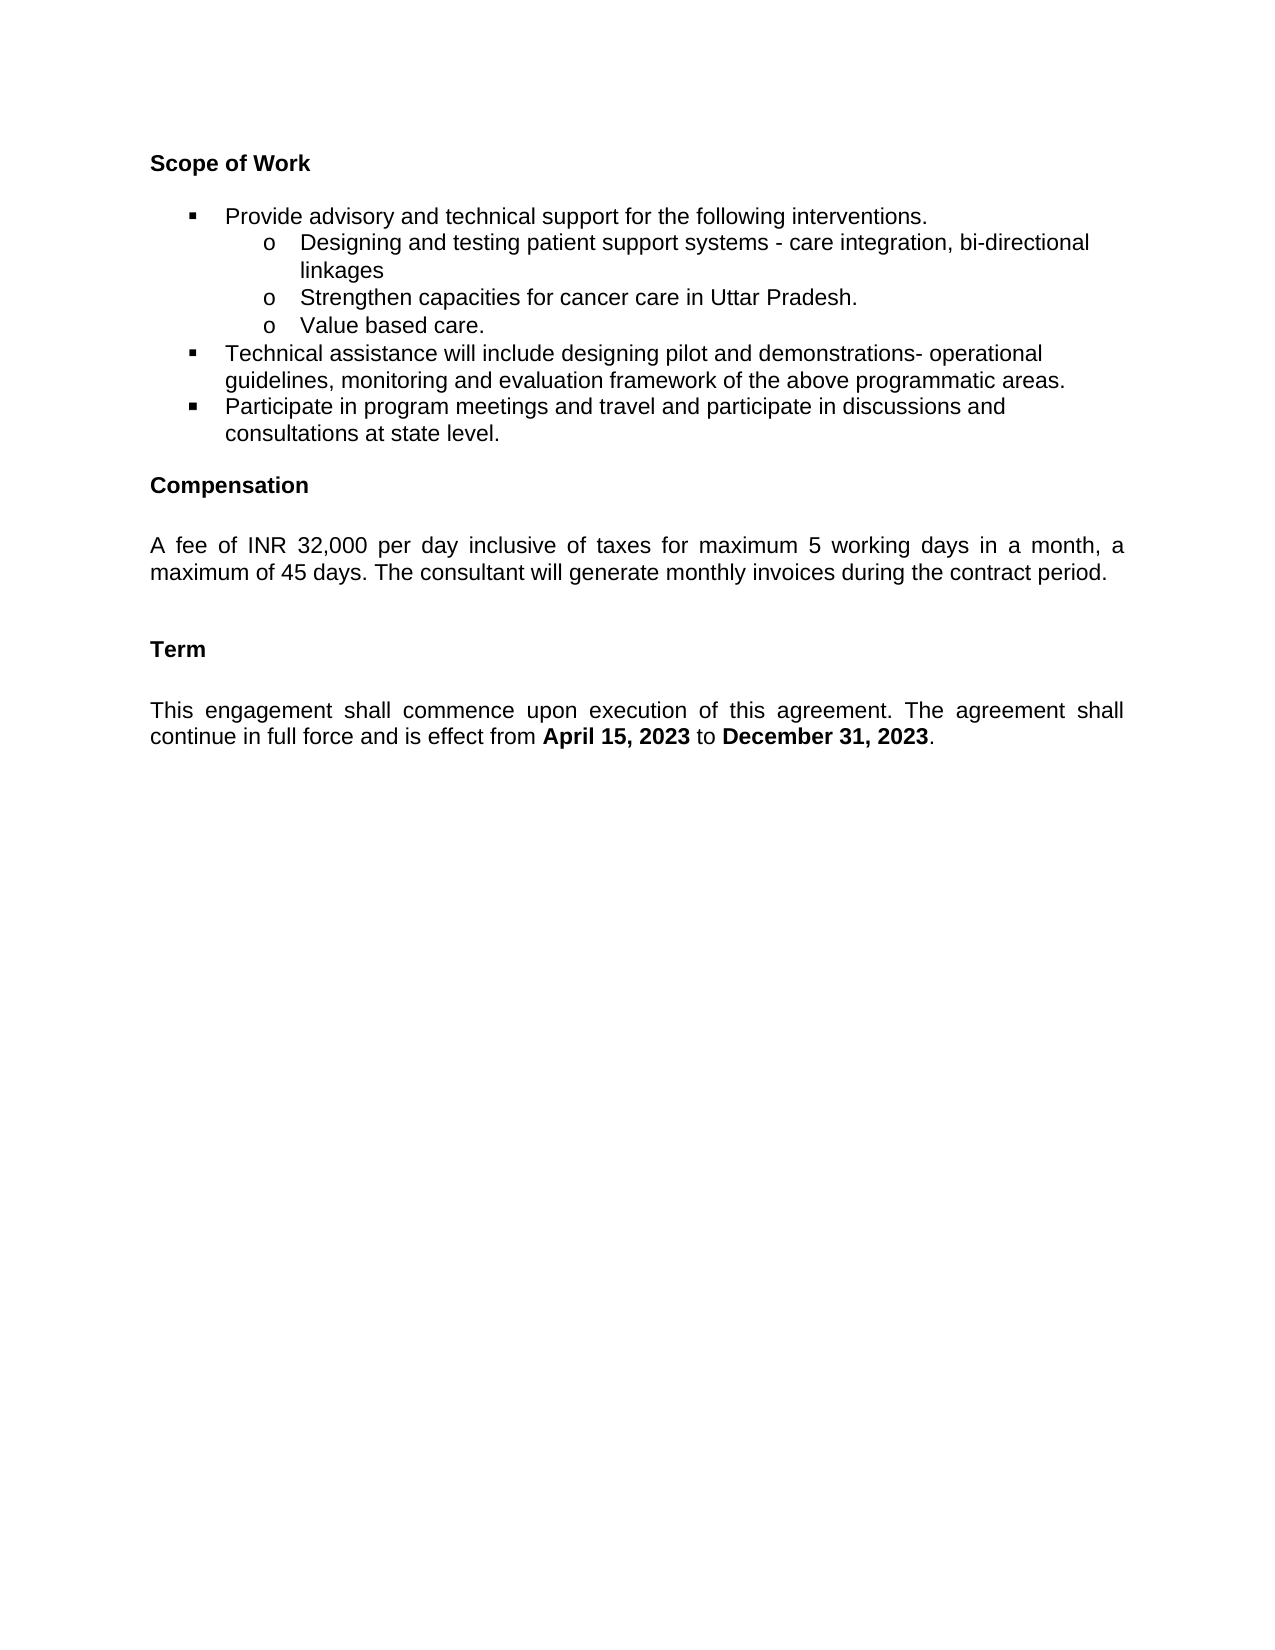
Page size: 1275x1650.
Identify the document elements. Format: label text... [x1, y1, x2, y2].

text A fee of INR 32,000 per day inclusive of taxes for maximum 5 working days in a month, a maximum of 45 days. The consultant will generate monthly invoices during the contract period. [150, 532, 1125, 585]
list Designing and testing patient support systems - care integration, bi-directional linkages [262, 229, 1125, 284]
list Value based care. [262, 312, 1125, 340]
text Scope of Work [150, 150, 1125, 176]
text Term [150, 636, 1125, 663]
text Compensation [150, 472, 1125, 498]
list Technical assistance will include designing pilot and demonstrations- operational guidelines, monitoring and evaluation framework of the above programmatic areas. [187, 340, 1125, 393]
list Provide advisory and technical support for the following interventions. [187, 203, 1125, 229]
text This engagement shall commence upon execution of this agreement. The agreement shall continue in full force and is effect from April 15, 2023 to December 31, 2023. [150, 697, 1125, 749]
list Participate in program meetings and travel and participate in discussions and consultations at state level. [187, 393, 1125, 446]
list Strengthen capacities for cancer care in Uttar Pradesh. [262, 284, 1125, 312]
